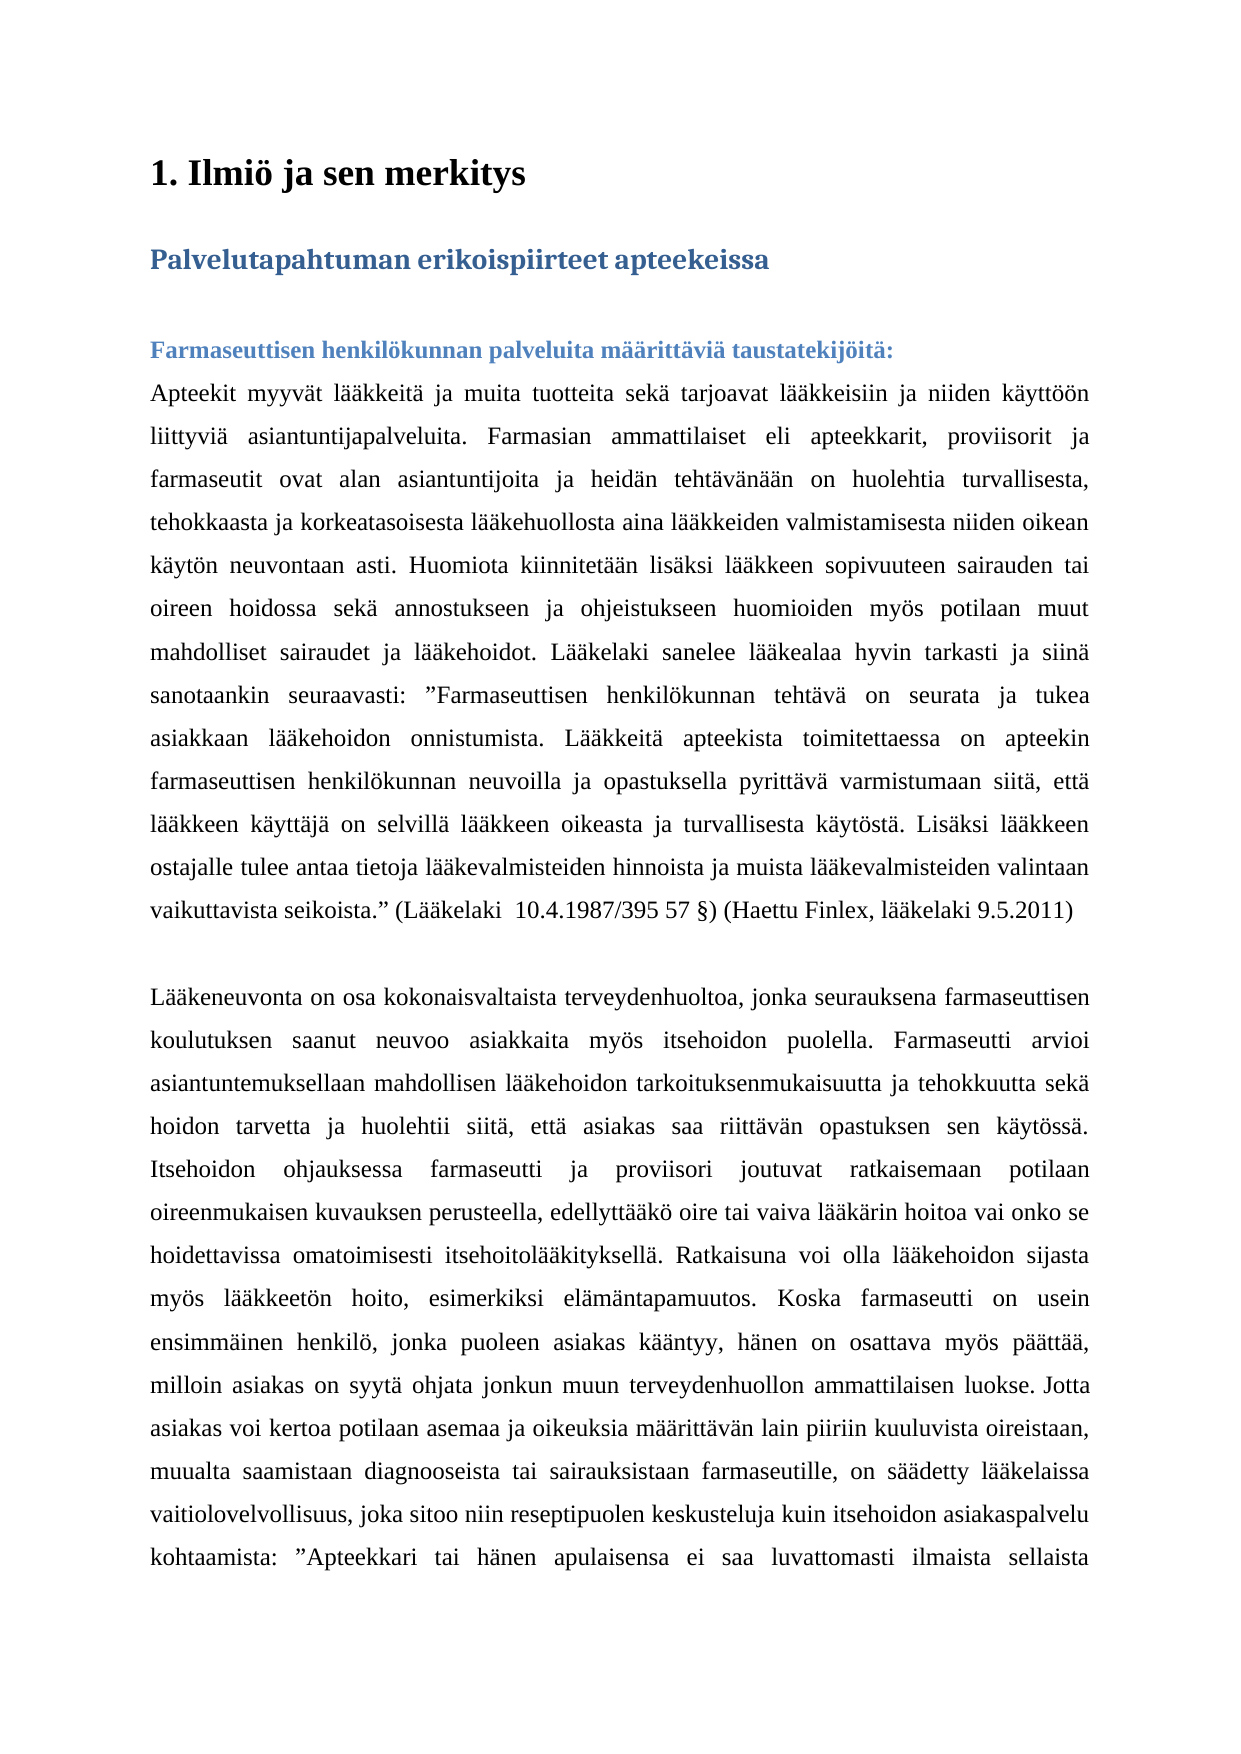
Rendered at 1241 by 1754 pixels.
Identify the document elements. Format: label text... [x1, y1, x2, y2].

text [150, 982, 1090, 1571]
subtitle Farmaseuttisen henkilökunnan palveluita määrittäviä taustatekijöitä: [150, 335, 1090, 363]
subtitle Palvelutapahtuman erikoispiirteet apteekeissa [150, 243, 1090, 277]
text 1. Ilmiö ja sen merkitys [150, 150, 1090, 193]
text Apteekit myyvät lääkkeitä ja muita tuotteita sekä tarjoavat lääkkeisiin ja niiden käyttöön liittyviä asiantuntijapalveluita. Farmasian ammattilaiset eli apteekkarit, proviisorit ja farmaseutit ovat alan asiantuntijoita ja heidän tehtävänään on huolehtia turvallisesta, tehokkaasta ja korkeatasoisesta lääkehuollosta aina lääkkeiden valmistamisesta niiden oikean käytön neuvontaan asti. Huomiota kiinnitetään lisäksi lääkkeen sopivuuteen sairauden tai oireen hoidossa sekä annostukseen ja ohjeistukseen huomioiden myös potilaan muut mahdolliset sairaudet ja lääkehoidot. Lääkelaki sanelee lääkealaa hyvin tarkasti ja siinä sanotaankin seuraavasti: ”Farmaseuttisen henkilökunnan tehtävä on seurata ja tukea asiakkaan lääkehoidon onnistumista. Lääkkeitä apteekista toimitettaessa on apteekin farmaseuttisen henkilökunnan neuvoilla ja opastuksella pyrittävä varmistumaan siitä, että lääkkeen käyttäjä on selvillä lääkkeen oikeasta ja turvallisesta käytöstä. Lisäksi lääkkeen ostajalle tulee antaa tietoja lääkevalmisteiden hinnoista ja muista lääkevalmisteiden valintaan vaikuttavista seikoista.” (Lääkelaki 10.4.1987/395 57 §) (Haettu Finlex, lääkelaki 9.5.2011) [150, 378, 1090, 924]
